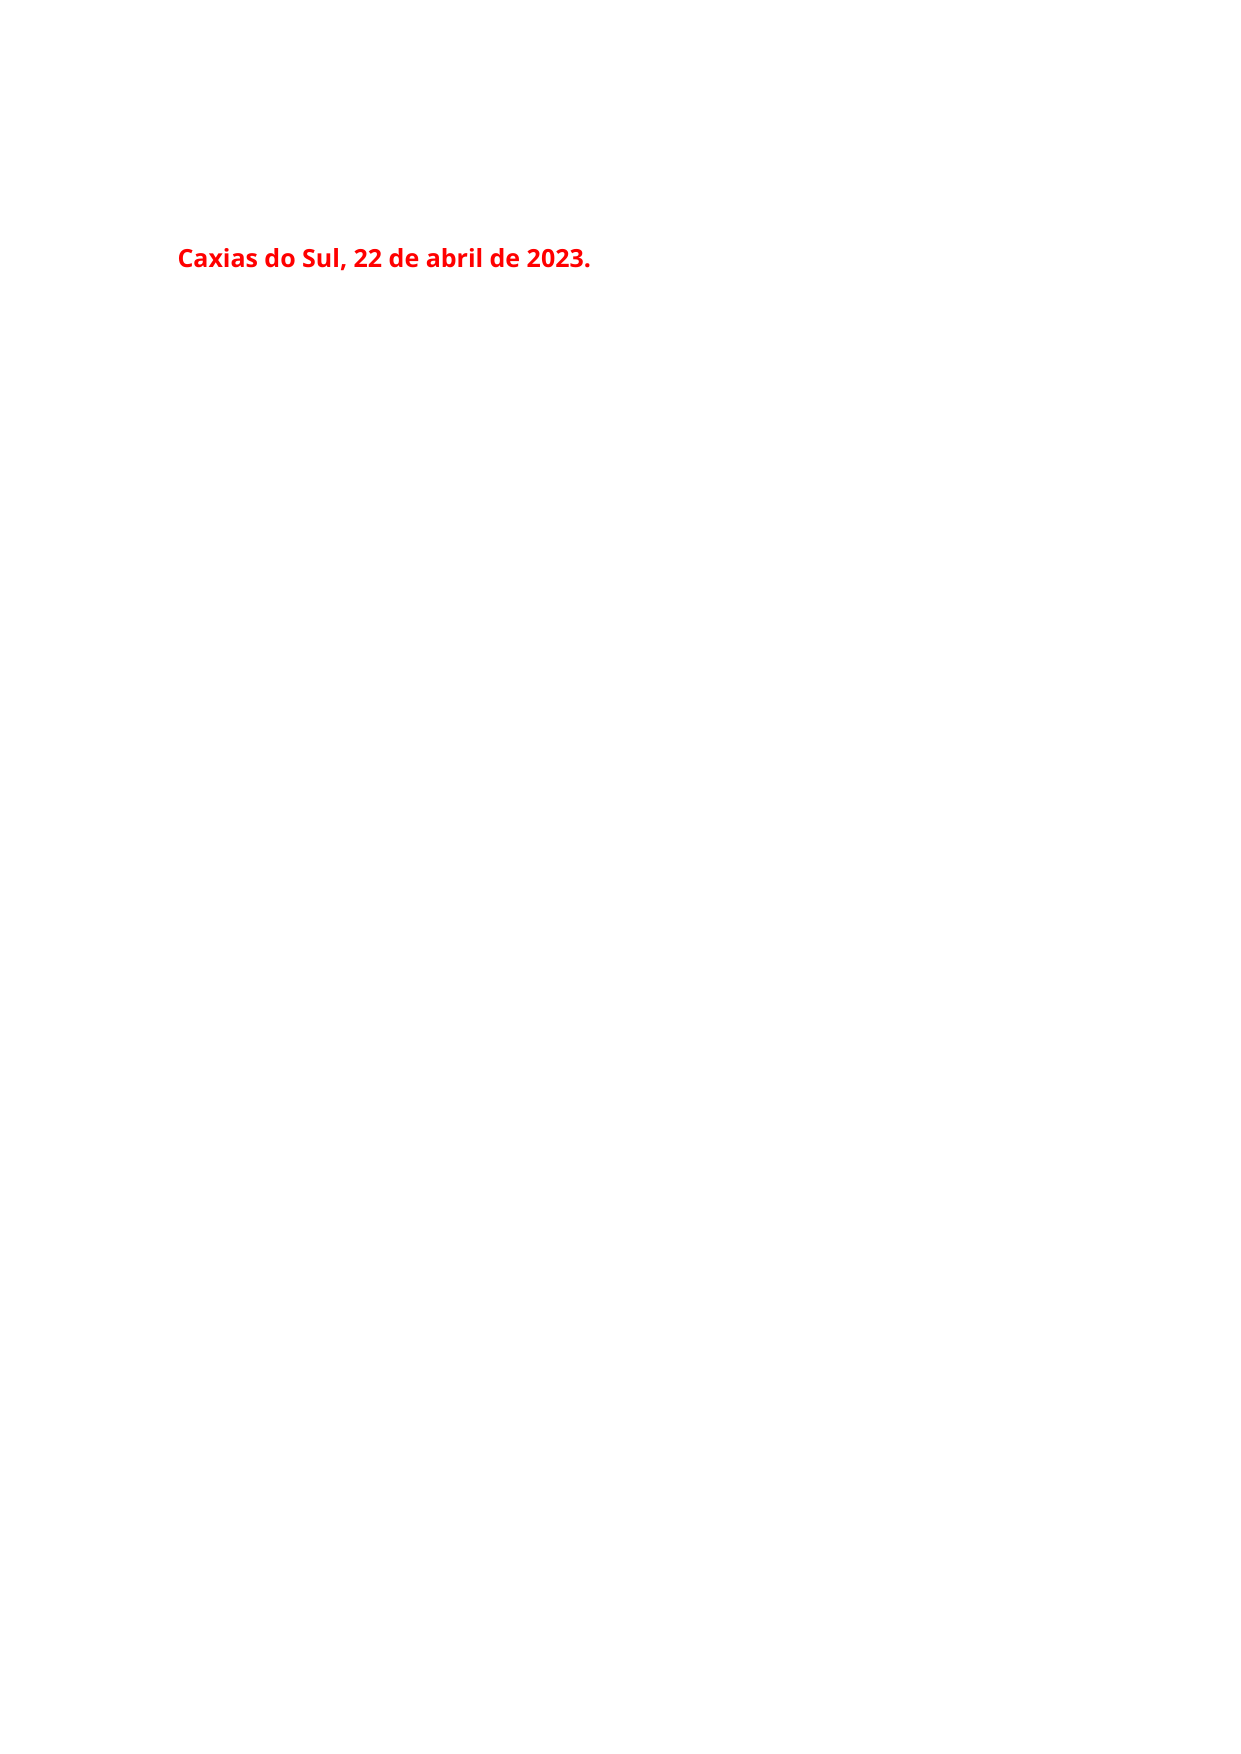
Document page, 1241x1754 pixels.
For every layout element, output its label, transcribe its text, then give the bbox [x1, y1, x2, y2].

text Caxias do Sul, 22 de abril de 2023. [177, 240, 1063, 274]
